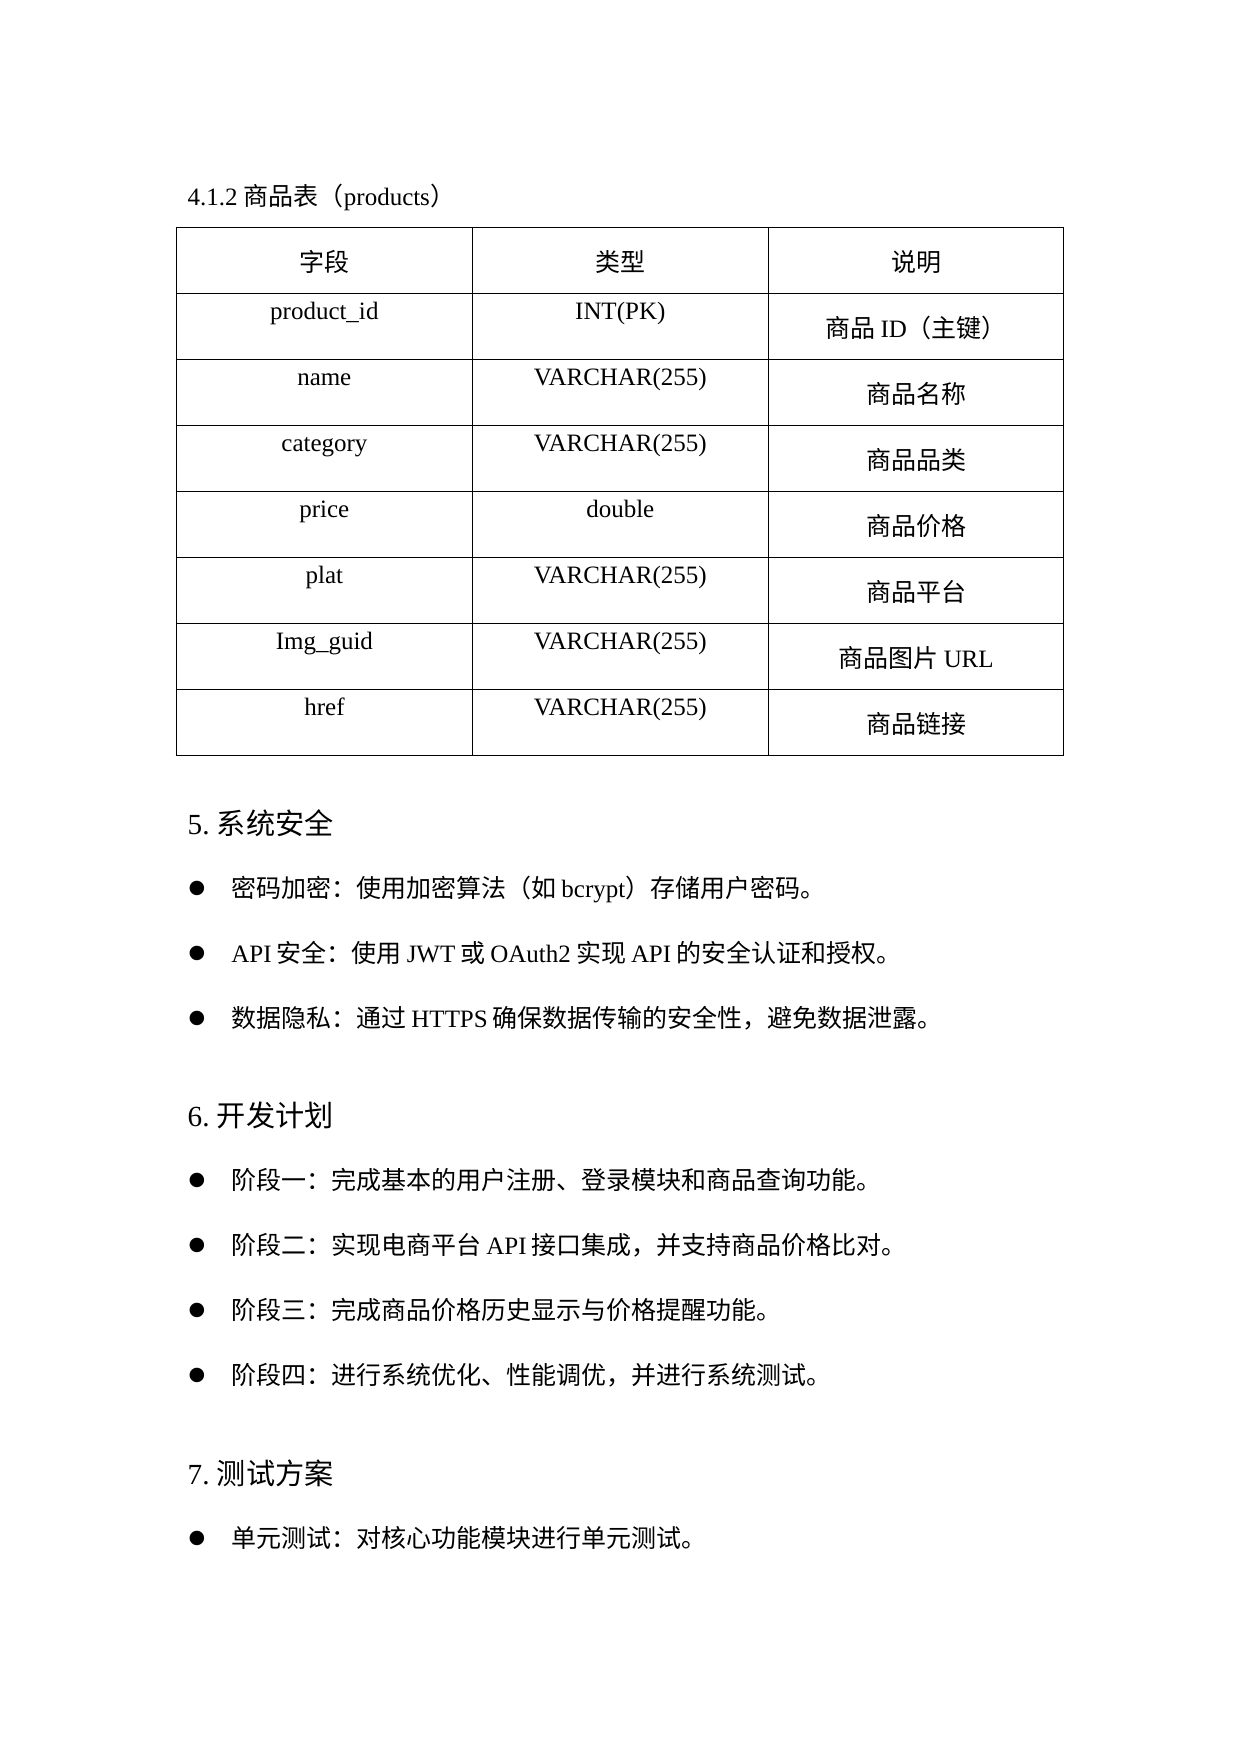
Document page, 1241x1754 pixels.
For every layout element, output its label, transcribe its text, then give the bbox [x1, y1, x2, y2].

table_header 说明 [769, 228, 1063, 293]
table_cell VARCHAR(255) [473, 690, 768, 755]
list 阶段三：完成商品价格历史显示与价格提醒功能。 [187, 1276, 1053, 1341]
table_cell name [177, 360, 472, 425]
table_cell INT(PK) [473, 294, 768, 359]
list API安全：使用JWT或OAuth2实现API的安全认证和授权。 [187, 919, 1053, 984]
table_header 类型 [473, 228, 768, 293]
table_cell 商品价格 [769, 492, 1063, 557]
table_cell Img_guid [177, 624, 472, 689]
list 系统安全 [187, 789, 1053, 854]
table_cell VARCHAR(255) [473, 558, 768, 623]
table_cell VARCHAR(255) [473, 624, 768, 689]
list 阶段二：实现电商平台API接口集成，并支持商品价格比对。 [187, 1211, 1053, 1276]
table_cell 商品品类 [769, 426, 1063, 491]
table_cell 商品链接 [769, 690, 1063, 755]
table_cell plat [177, 558, 472, 623]
list 阶段四：进行系统优化、性能调优，并进行系统测试。 [187, 1341, 1053, 1406]
table_cell 商品ID（主键） [769, 294, 1063, 359]
table_cell VARCHAR(255) [473, 426, 768, 491]
list 密码加密：使用加密算法（如bcrypt）存储用户密码。 [187, 854, 1053, 919]
list 阶段一：完成基本的用户注册、登录模块和商品查询功能。 [187, 1146, 1053, 1211]
list 单元测试：对核心功能模块进行单元测试。 [187, 1504, 1053, 1569]
table_cell 商品名称 [769, 360, 1063, 425]
table_header 字段 [177, 228, 472, 293]
table_cell category [177, 426, 472, 491]
table_cell 商品图片URL [769, 624, 1063, 689]
table_cell VARCHAR(255) [473, 360, 768, 425]
table_cell 商品平台 [769, 558, 1063, 623]
list 商品表（products） [187, 162, 1053, 227]
table_cell double [473, 492, 768, 557]
table_cell product_id [177, 294, 472, 359]
list 数据隐私：通过HTTPS确保数据传输的安全性，避免数据泄露。 [187, 984, 1053, 1049]
list 测试方案 [187, 1439, 1053, 1504]
list 开发计划 [187, 1081, 1053, 1146]
table_cell price [177, 492, 472, 557]
table_cell href [177, 690, 472, 755]
